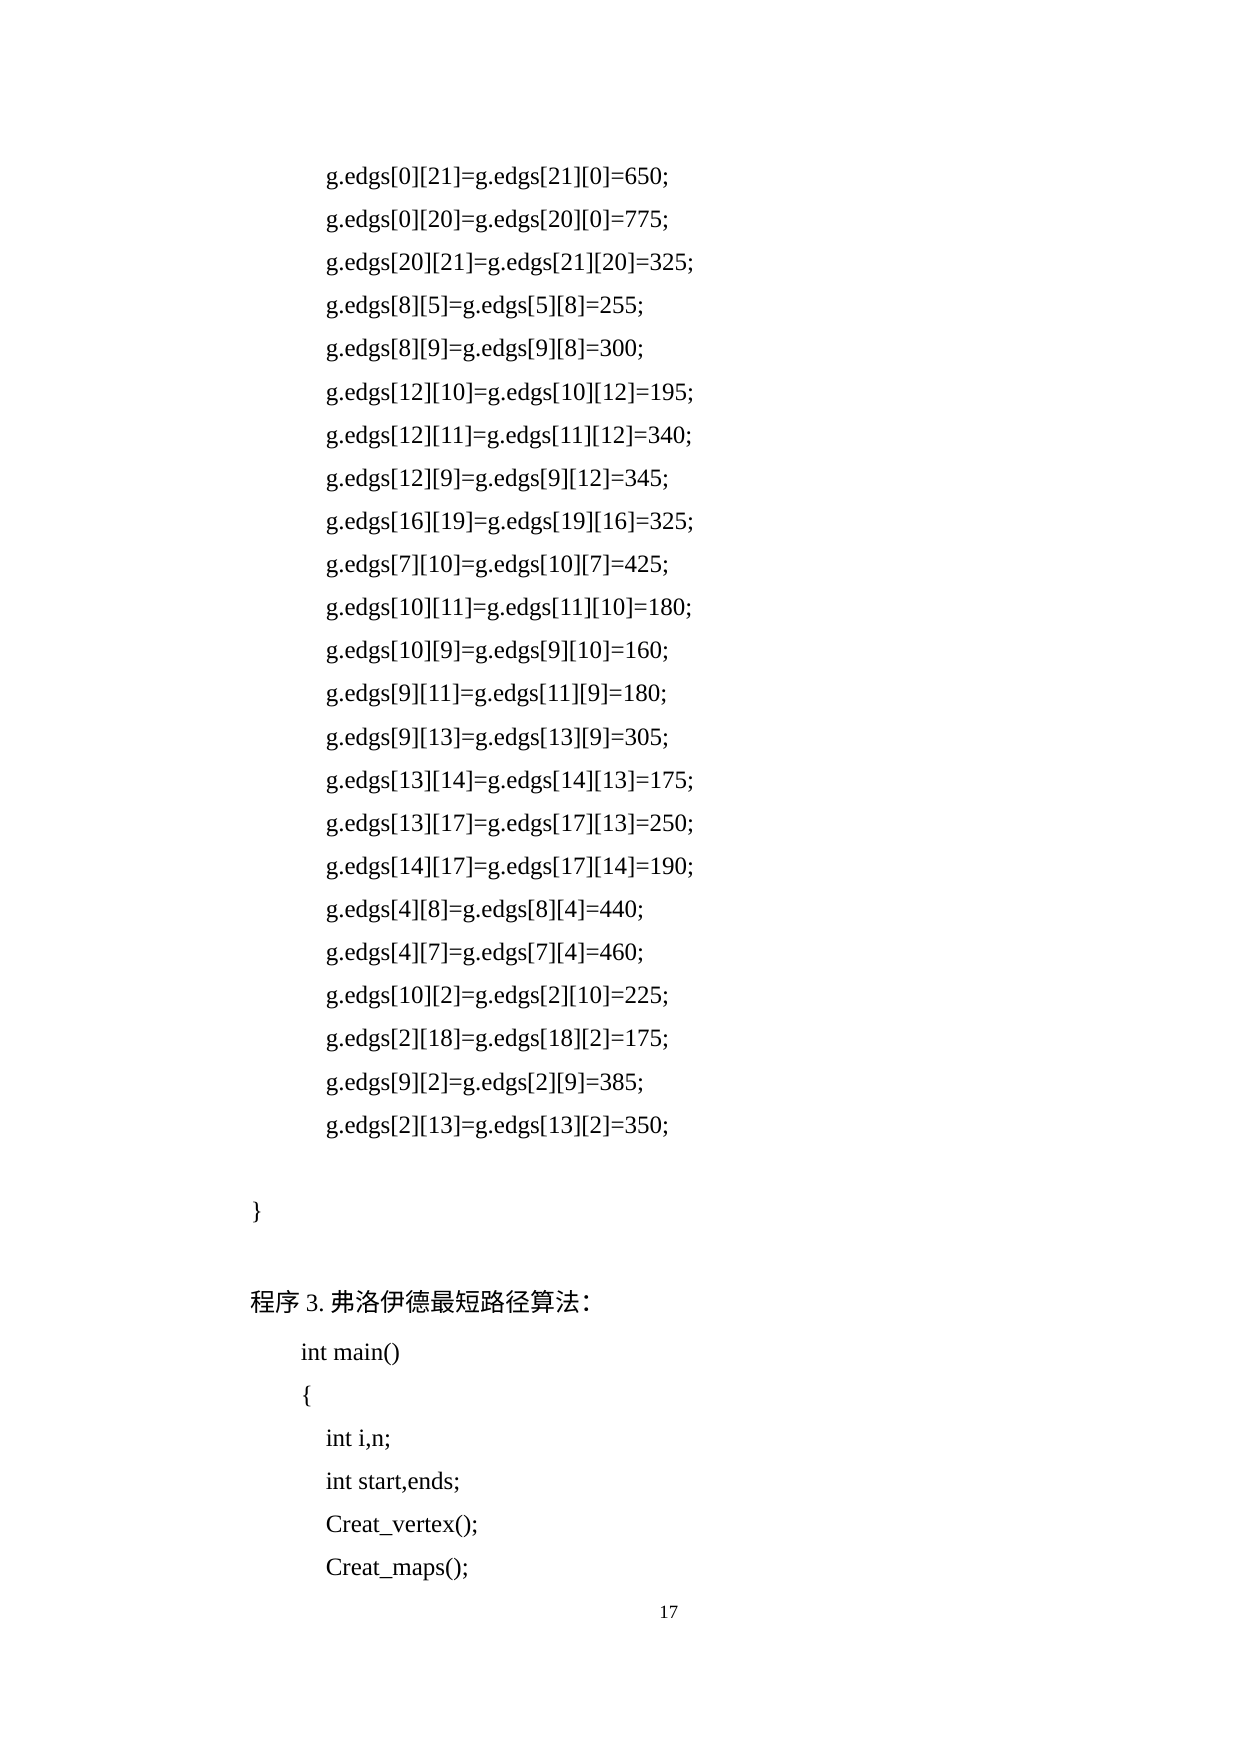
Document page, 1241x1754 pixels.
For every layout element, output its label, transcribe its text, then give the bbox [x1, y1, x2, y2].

list g.edgs[13][14]=g.edgs[14][13]=175; [251, 765, 1092, 793]
list g.edgs[9][11]=g.edgs[11][9]=180; [251, 678, 1092, 707]
list g.edgs[14][17]=g.edgs[17][14]=190; [251, 851, 1092, 880]
list g.edgs[9][13]=g.edgs[13][9]=305; [251, 722, 1092, 750]
list Creat_vertex(); [251, 1509, 1092, 1538]
list g.edgs[12][10]=g.edgs[10][12]=195; [251, 377, 1092, 405]
list g.edgs[16][19]=g.edgs[19][16]=325; [251, 506, 1092, 535]
list g.edgs[12][11]=g.edgs[11][12]=340; [251, 420, 1092, 448]
list g.edgs[10][11]=g.edgs[11][10]=180; [251, 592, 1092, 621]
list g.edgs[2][13]=g.edgs[13][2]=350; [251, 1110, 1092, 1138]
list g.edgs[20][21]=g.edgs[21][20]=325; [251, 247, 1092, 276]
list int main() [251, 1337, 1092, 1365]
list g.edgs[10][2]=g.edgs[2][10]=225; [251, 980, 1092, 1009]
list g.edgs[8][9]=g.edgs[9][8]=300; [251, 333, 1092, 362]
list g.edgs[9][2]=g.edgs[2][9]=385; [251, 1067, 1092, 1095]
list { [251, 1380, 1092, 1408]
list g.edgs[8][5]=g.edgs[5][8]=255; [251, 290, 1092, 319]
list g.edgs[2][18]=g.edgs[18][2]=175; [251, 1023, 1092, 1052]
list g.edgs[4][7]=g.edgs[7][4]=460; [251, 937, 1092, 966]
list g.edgs[10][9]=g.edgs[9][10]=160; [251, 635, 1092, 664]
list g.edgs[13][17]=g.edgs[17][13]=250; [251, 808, 1092, 837]
list } [251, 1196, 1092, 1225]
list Creat_maps(); [251, 1552, 1092, 1581]
list int start,ends; [251, 1466, 1092, 1495]
list g.edgs[0][20]=g.edgs[20][0]=775; [251, 204, 1092, 233]
list g.edgs[12][9]=g.edgs[9][12]=345; [251, 463, 1092, 492]
list 程序3. 弗洛伊德最短路径算法： [251, 1282, 1092, 1318]
list g.edgs[7][10]=g.edgs[10][7]=425; [251, 549, 1092, 578]
list g.edgs[0][21]=g.edgs[21][0]=650; [251, 161, 1092, 190]
list g.edgs[4][8]=g.edgs[8][4]=440; [251, 894, 1092, 923]
list int i,n; [251, 1423, 1092, 1452]
